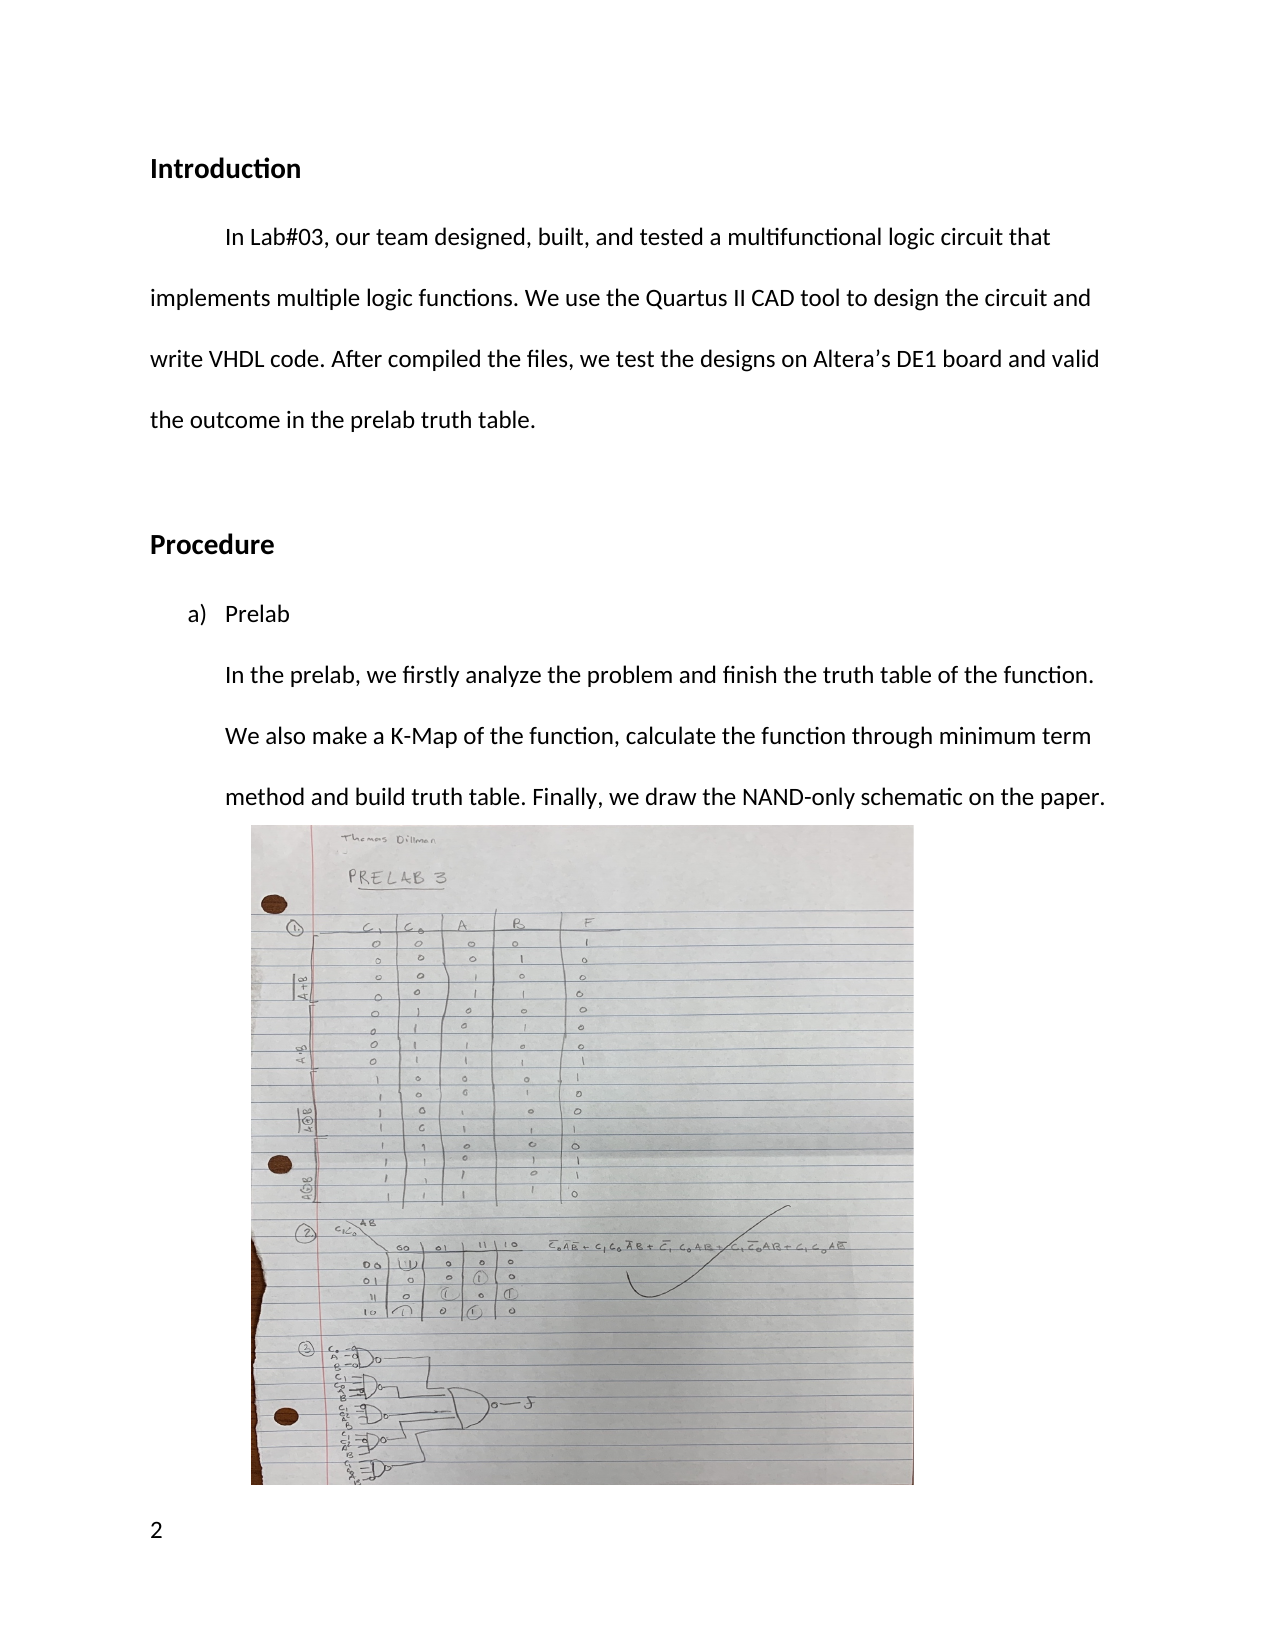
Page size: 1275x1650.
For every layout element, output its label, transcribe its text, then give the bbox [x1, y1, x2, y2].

text In Lab#03, our team designed, built, and tested a multifunctional logic circuit that implements multiple logic functions. We use the Quartus II CAD tool to design the circuit and write VHDL code. After compiled the files, we test the designs on Altera’s DE1 board and valid the outcome in the prelab truth table. [150, 221, 1125, 435]
text Introduction [150, 150, 1125, 186]
picture [251, 825, 914, 1485]
list In the prelab, we firstly analyze the problem and finish the truth table of the function. We also make a K-Map of the function, calculate the function through minimum term method and build truth table. Finally, we draw the NAND-only schematic on the paper. [225, 659, 1125, 811]
list Prelab [187, 598, 1125, 628]
text Procedure [150, 526, 1125, 562]
